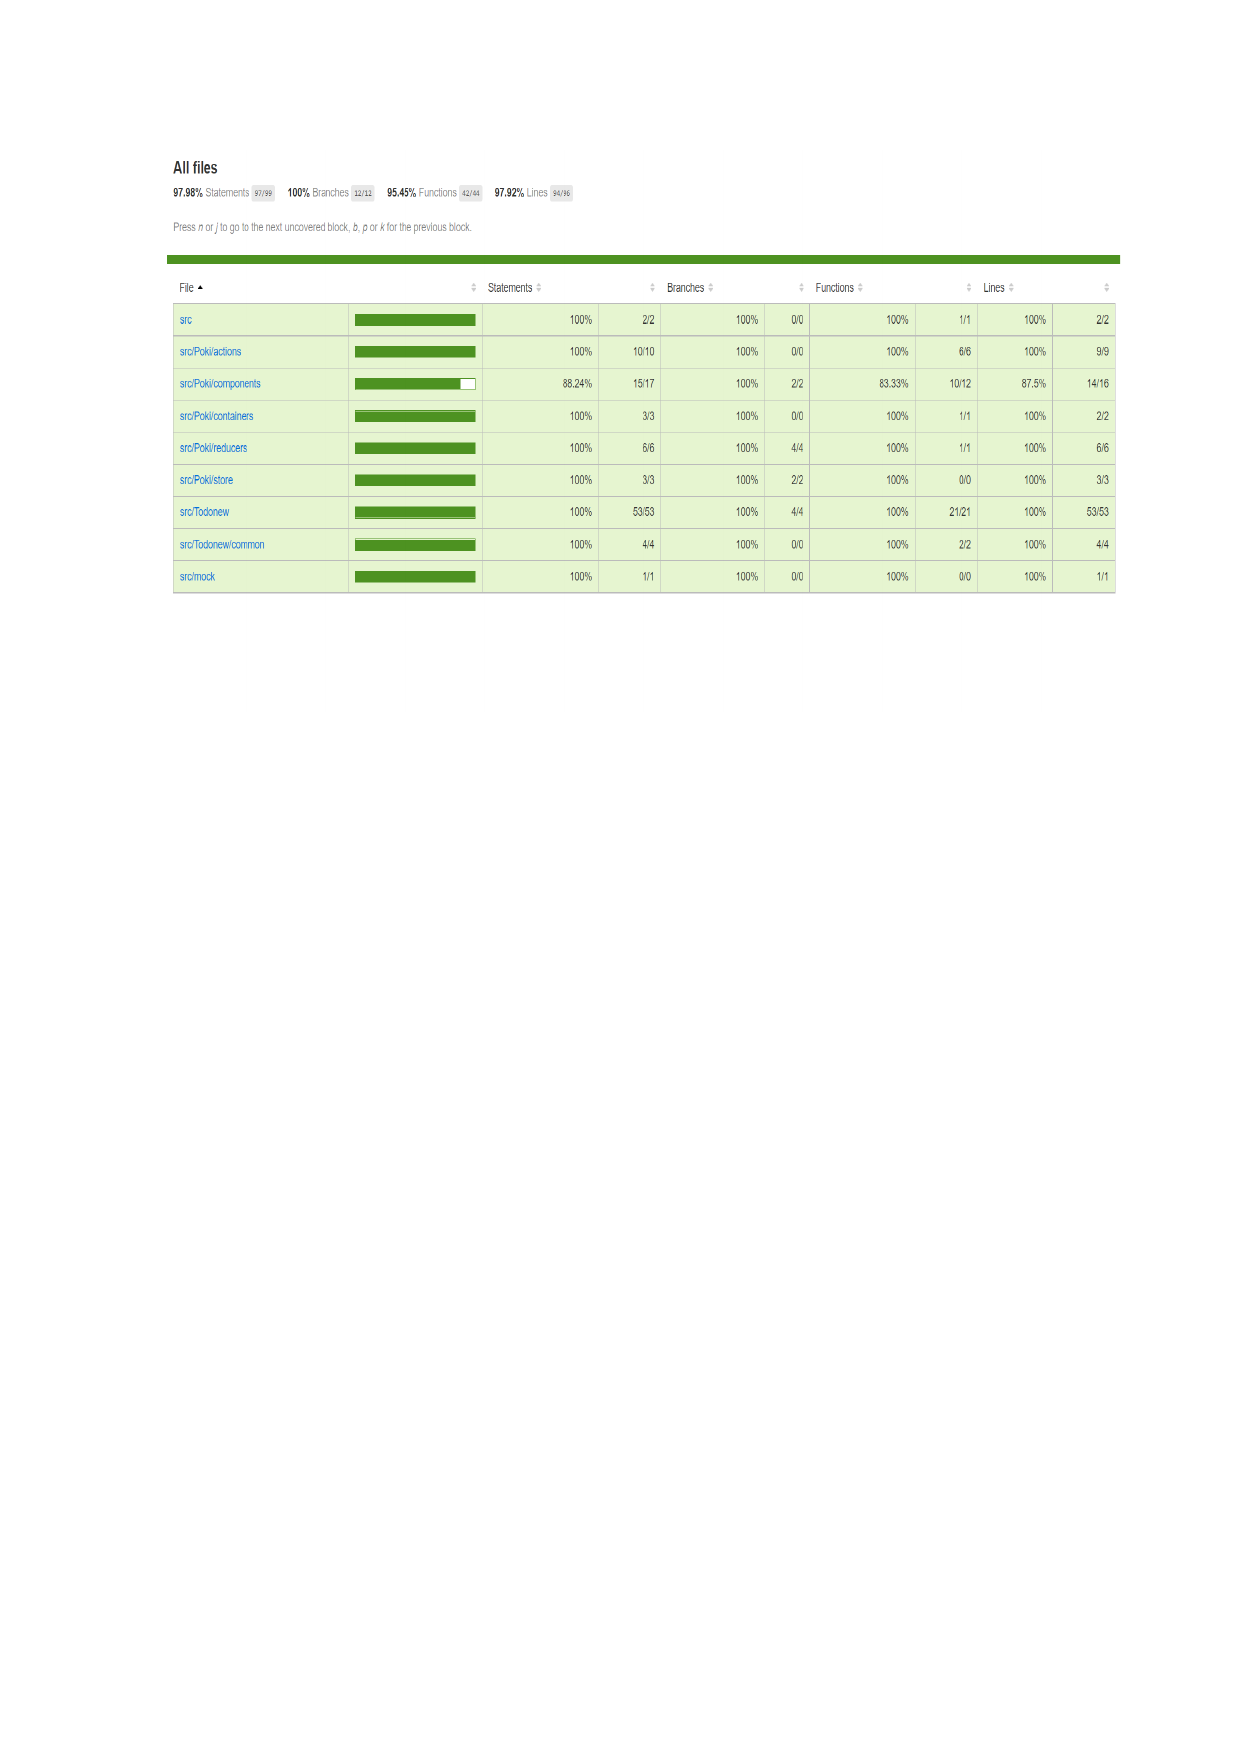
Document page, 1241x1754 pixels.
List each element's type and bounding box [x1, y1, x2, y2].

picture [167, 150, 1121, 712]
